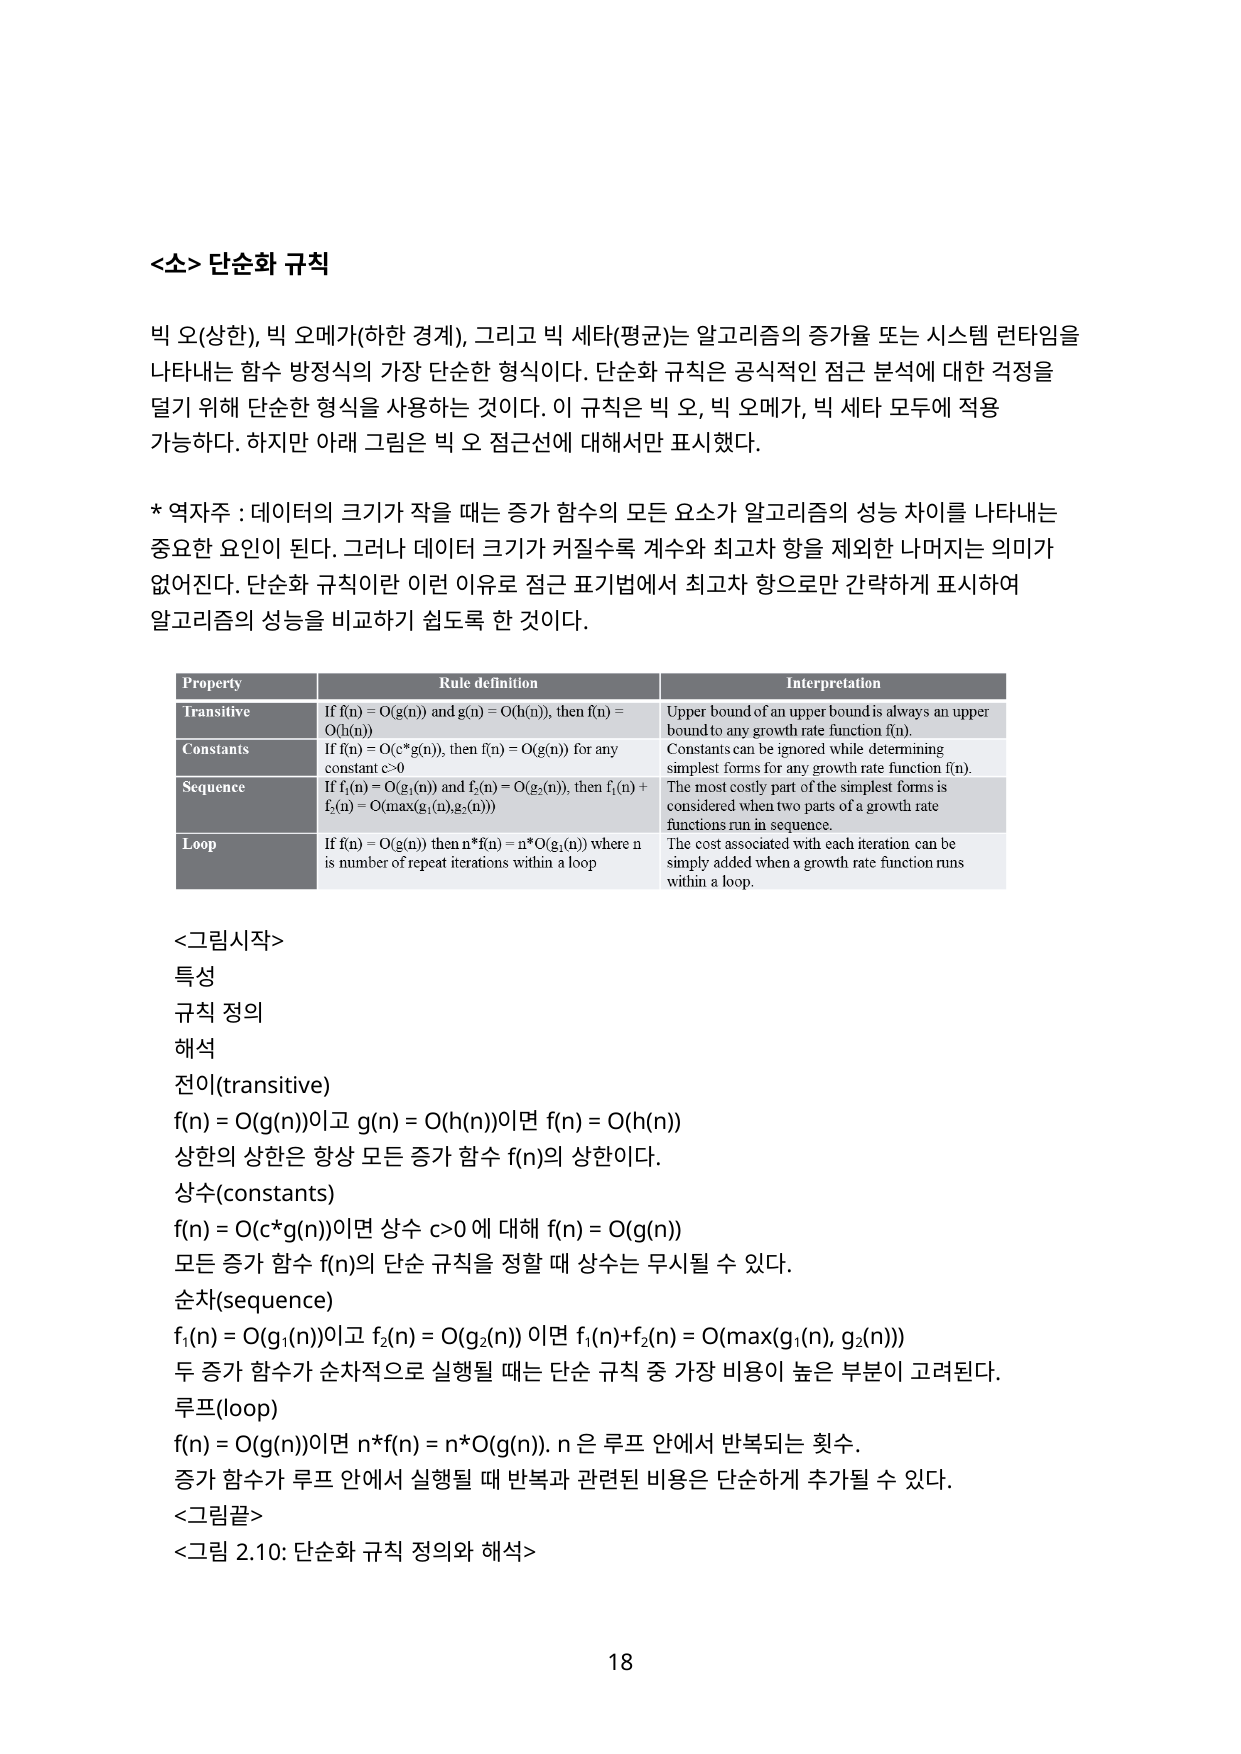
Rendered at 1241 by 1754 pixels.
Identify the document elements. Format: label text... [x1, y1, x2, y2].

text 루프(loop) [150, 1390, 1090, 1423]
text f(n) = O(g(n))이면 n*f(n) = n*O(g(n)). n은 루프 안에서 반복되는 횟수. [150, 1426, 1090, 1459]
text 순차(sequence) [150, 1282, 1090, 1316]
text 증가 함수가 루프 안에서 실행될 때 반복과 관련된 비용은 단순하게 추가될 수 있다. [150, 1462, 1090, 1495]
text * 역자주 : 데이터의 크기가 작을 때는 증가 함수의 모든 요소가 알고리즘의 성능 차이를 나타내는 중요한 요인이 된다. 그러나 데이터 크기가 커질수록 계수와 최고차 항을 제외한 나머지는 의미가 없어진다. 단순화 규칙이란 이런 이유로 점근 표기법에서 최고차 항으로만 간략하게 표시하여 알고리즘의 성능을 비교하기 쉽도록 한 것이다. [150, 495, 1090, 636]
text 모든 증가 함수 f(n)의 단순 규칙을 정할 때 상수는 무시될 수 있다. [150, 1246, 1090, 1280]
text 전이(transitive) [150, 1067, 1090, 1100]
text 특성 [150, 959, 1090, 992]
text <그림끝> [150, 1498, 1090, 1531]
text <소> 단순화 규칙 [150, 245, 1090, 281]
text f(n) = O(g(n))이고 g(n) = O(h(n))이면 f(n) = O(h(n)) [150, 1103, 1090, 1136]
text <그림 2.10: 단순화 규칙 정의와 해석> [150, 1534, 1090, 1567]
text 상한의 상한은 항상 모든 증가 함수 f(n)의 상한이다. [150, 1138, 1090, 1172]
text <그림시작> [150, 923, 1090, 957]
text 상수(constants) [150, 1174, 1090, 1208]
text 두 증가 함수가 순차적으로 실행될 때는 단순 규칙 중 가장 비용이 높은 부분이 고려된다. [150, 1354, 1090, 1387]
text f(n) = O(c*g(n))이면 상수 c>0에 대해 f(n) = O(g(n)) [150, 1210, 1090, 1244]
picture [175, 672, 1007, 890]
text 규칙 정의 [150, 995, 1090, 1028]
text 해석 [150, 1031, 1090, 1064]
text 빅 오(상한), 빅 오메가(하한 경계), 그리고 빅 세타(평균)는 알고리즘의 증가율 또는 시스템 런타임을 나타내는 함수 방정식의 가장 단순한 형식이다. 단순화 규칙은 공식적인 점근 분석에 대한 걱정을 덜기 위해 단순한 형식을 사용하는 것이다. 이 규칙은 빅 오, 빅 오메가, 빅 세타 모두에 적용 가능하다. 하지만 아래 그림은 빅 오 점근선에 대해서만 표시했다. [150, 317, 1090, 459]
text f1(n) = O(g1(n))이고 f2(n) = O(g2(n)) 이면 f1(n)+f2(n) = O(max(g1(n), g2(n))) [150, 1318, 1090, 1352]
